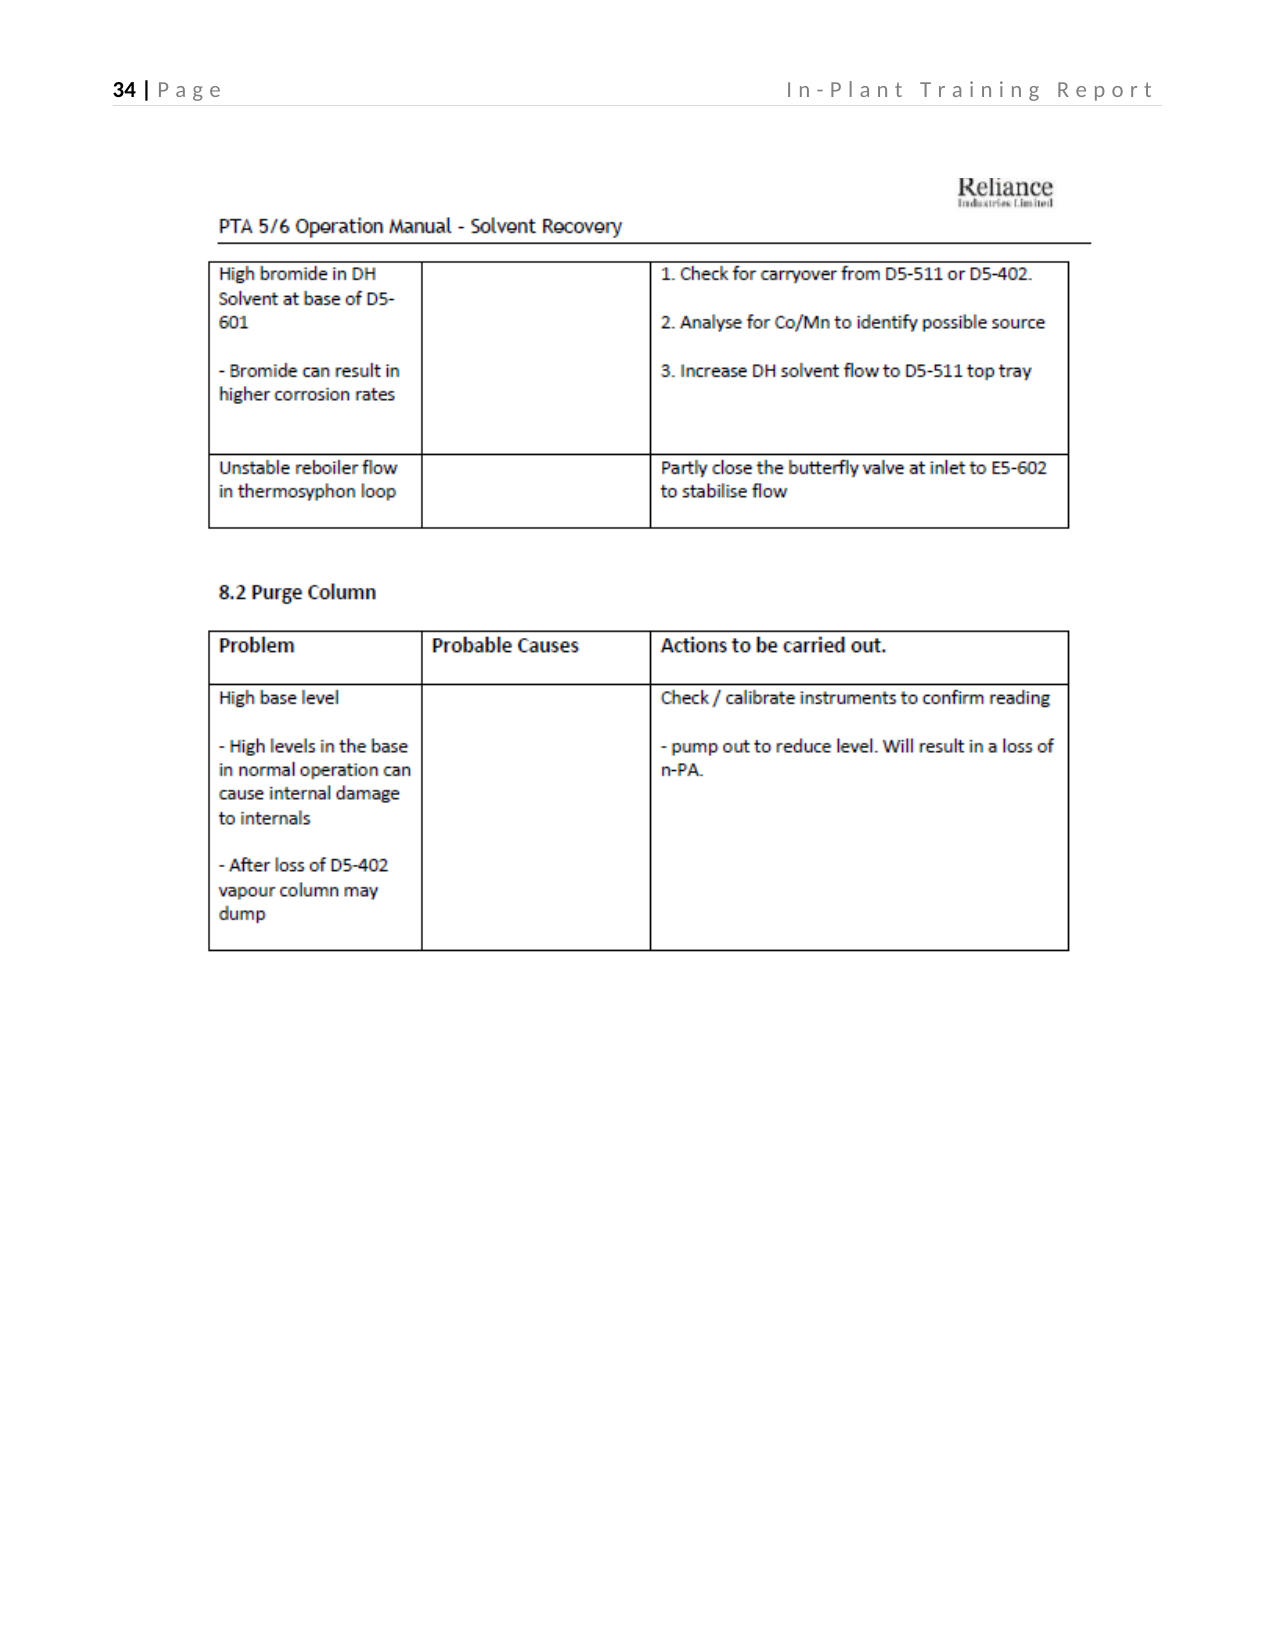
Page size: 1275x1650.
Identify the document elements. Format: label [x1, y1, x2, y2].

picture [161, 178, 1114, 1000]
